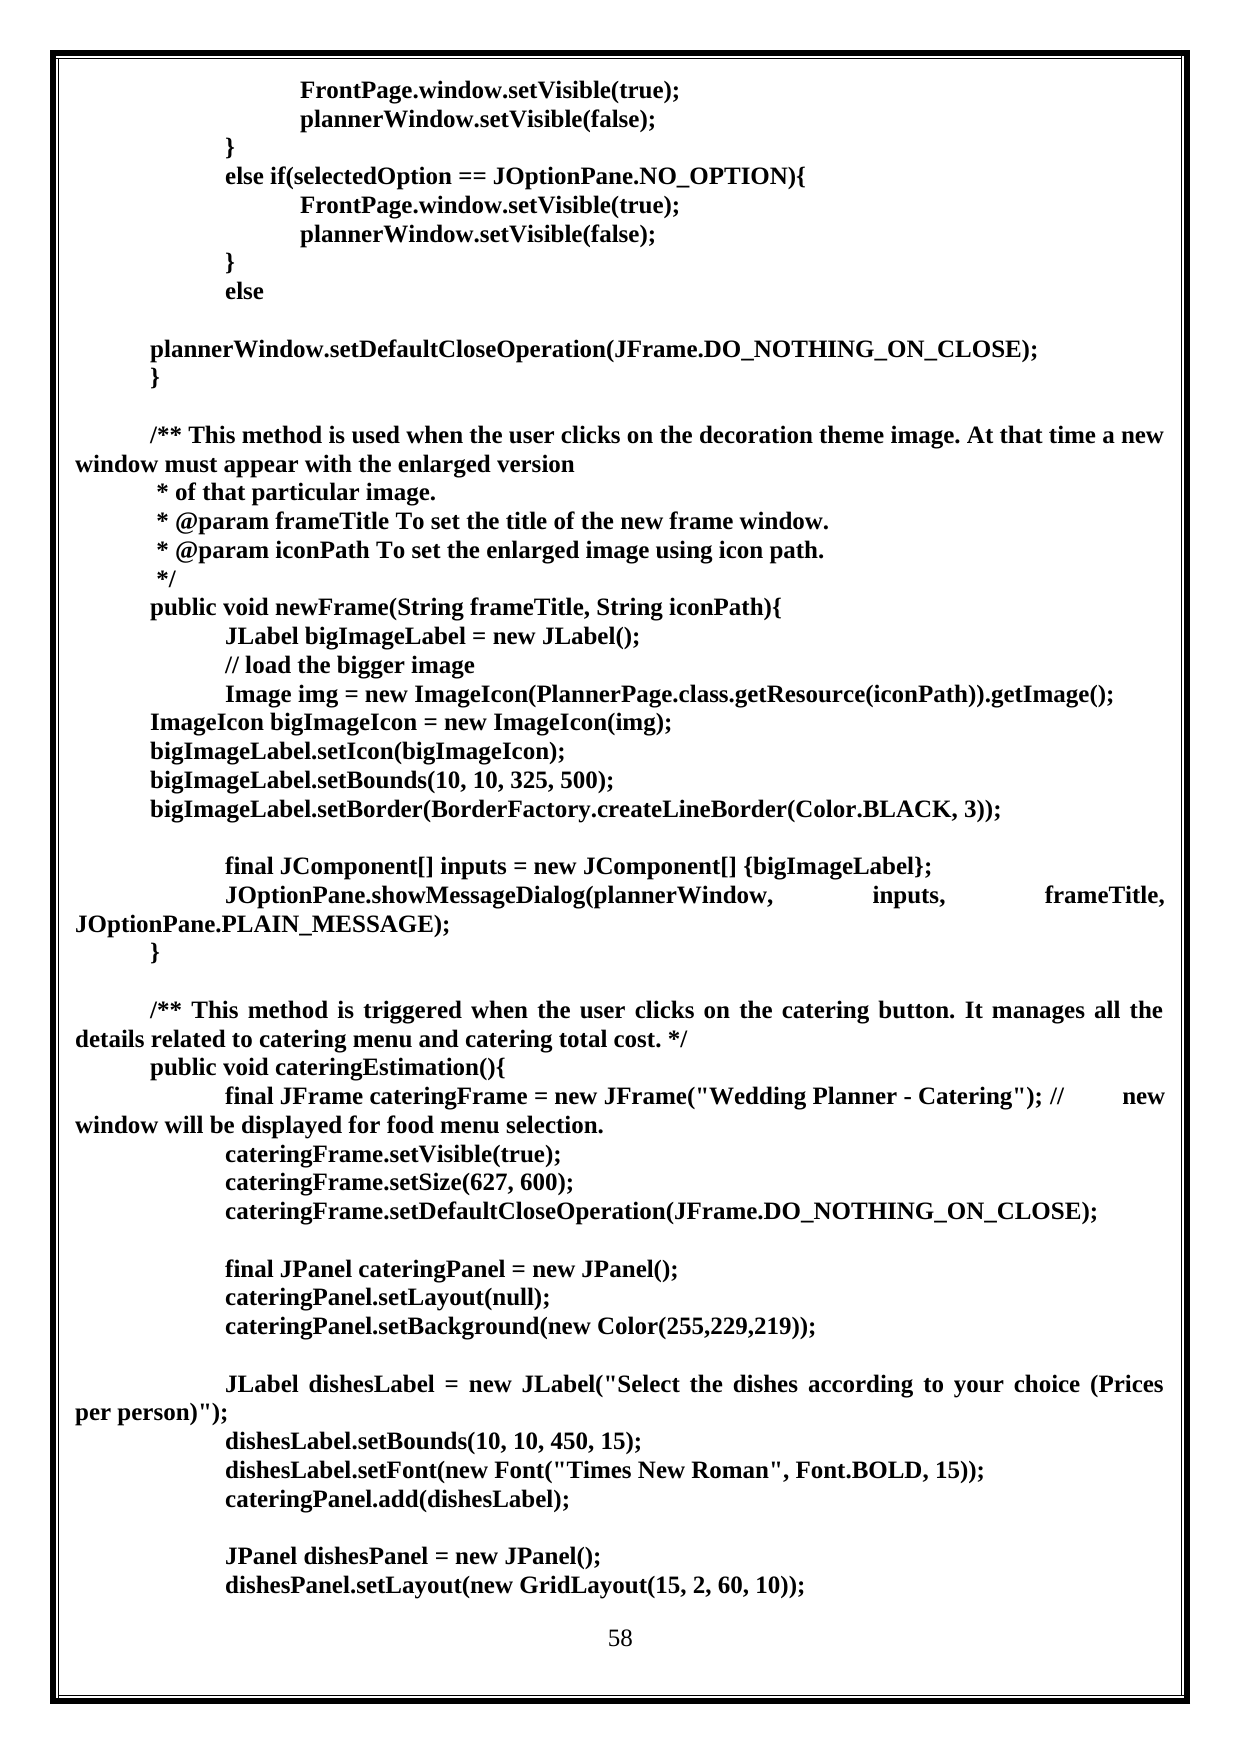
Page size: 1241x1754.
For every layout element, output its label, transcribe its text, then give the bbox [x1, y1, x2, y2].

text } [75, 362, 1165, 391]
text cateringFrame.setVisible(true); [75, 1139, 1165, 1167]
text } [75, 937, 1165, 966]
text dishesPanel.setLayout(new GridLayout(15, 2, 60, 10)); [75, 1570, 1165, 1599]
text plannerWindow.setVisible(false); [75, 104, 1165, 132]
text bigImageLabel.setBounds(10, 10, 325, 500); [75, 765, 1165, 794]
text JLabel dishesLabel = new JLabel("Select the dishes according to your choice (Prices per person)"); [75, 1369, 1165, 1426]
text else [75, 276, 1165, 305]
text * @param frameTitle To set the title of the new frame window. [75, 506, 1165, 535]
text final JComponent[] inputs = new JComponent[] {bigImageLabel}; [75, 851, 1165, 880]
text JLabel bigImageLabel = new JLabel(); [75, 621, 1165, 650]
text plannerWindow.setDefaultCloseOperation(JFrame.DO_NOTHING_ON_CLOSE); [75, 305, 1165, 362]
text cateringFrame.setSize(627, 600); [75, 1167, 1165, 1196]
text public void cateringEstimation(){ [75, 1052, 1165, 1081]
text /** This method is used when the user clicks on the decoration theme image. At that time a new window must appear with the enlarged version [75, 420, 1165, 477]
text final JFrame cateringFrame = new JFrame("Wedding Planner - Catering"); // new window will be displayed for food menu selection. [75, 1081, 1165, 1139]
text * of that particular image. [75, 477, 1165, 506]
text // load the bigger image [75, 650, 1165, 679]
text final JPanel cateringPanel = new JPanel(); [75, 1254, 1165, 1282]
text } [75, 132, 1165, 161]
text FrontPage.window.setVisible(true); [75, 190, 1165, 219]
text */ [75, 564, 1165, 592]
text /** This method is triggered when the user clicks on the catering button. It manages all the details related to catering menu and catering total cost. */ [75, 995, 1165, 1052]
text ImageIcon bigImageIcon = new ImageIcon(img); [75, 707, 1165, 736]
text cateringFrame.setDefaultCloseOperation(JFrame.DO_NOTHING_ON_CLOSE); [75, 1196, 1165, 1225]
text cateringPanel.add(dishesLabel); [75, 1484, 1165, 1512]
text dishesLabel.setFont(new Font("Times New Roman", Font.BOLD, 15)); [75, 1455, 1165, 1484]
text cateringPanel.setBackground(new Color(255,229,219)); [75, 1311, 1165, 1340]
text FrontPage.window.setVisible(true); [75, 75, 1165, 104]
text * @param iconPath To set the enlarged image using icon path. [75, 535, 1165, 564]
text plannerWindow.setVisible(false); [75, 219, 1165, 247]
text JPanel dishesPanel = new JPanel(); [75, 1541, 1165, 1570]
text JOptionPane.showMessageDialog(plannerWindow, inputs, frameTitle, JOptionPane.PLAIN_MESSAGE); [75, 880, 1165, 937]
text } [75, 247, 1165, 276]
text else if(selectedOption == JOptionPane.NO_OPTION){ [75, 161, 1165, 190]
text public void newFrame(String frameTitle, String iconPath){ [75, 592, 1165, 621]
text cateringPanel.setLayout(null); [75, 1282, 1165, 1311]
text bigImageLabel.setBorder(BorderFactory.createLineBorder(Color.BLACK, 3)); [75, 794, 1165, 822]
text Image img = new ImageIcon(PlannerPage.class.getResource(iconPath)).getImage(); [75, 679, 1165, 707]
text dishesLabel.setBounds(10, 10, 450, 15); [75, 1426, 1165, 1455]
text bigImageLabel.setIcon(bigImageIcon); [75, 736, 1165, 765]
